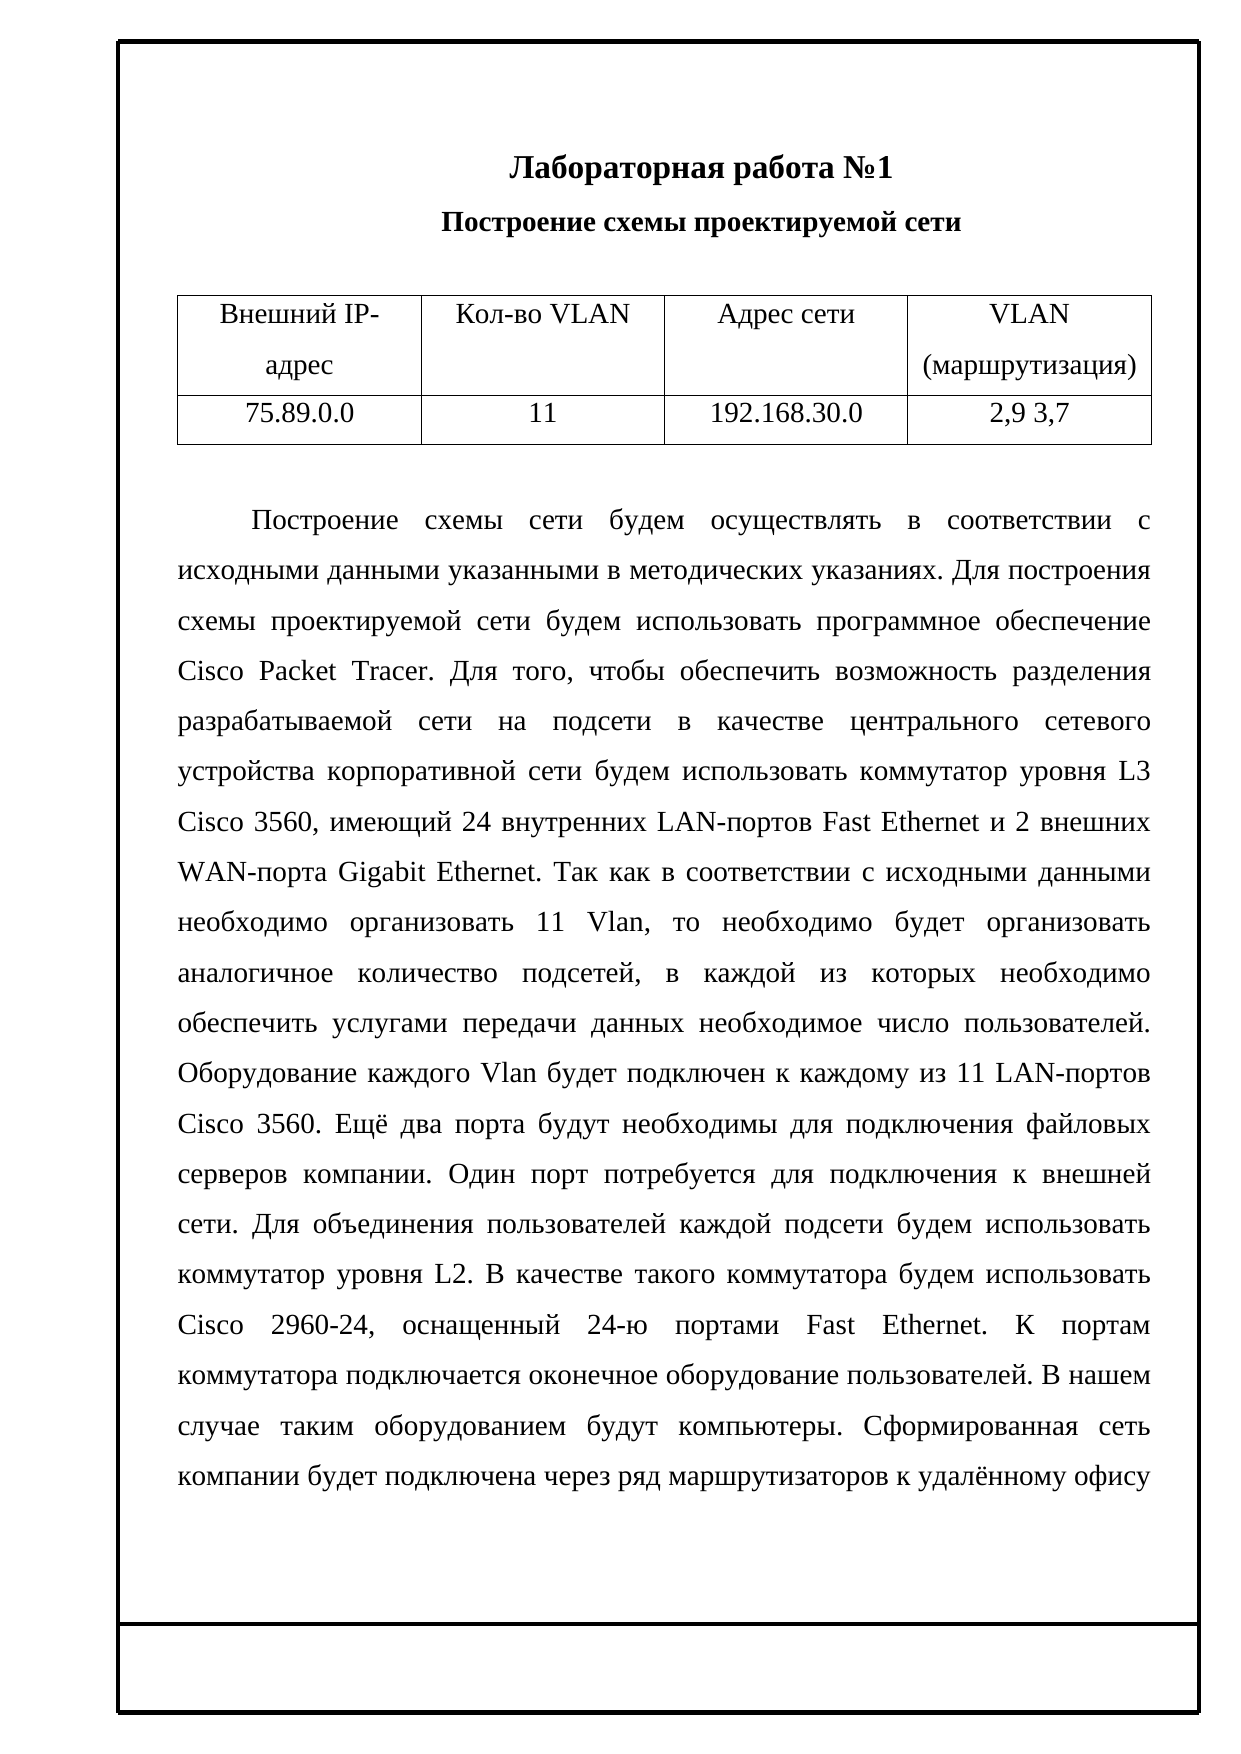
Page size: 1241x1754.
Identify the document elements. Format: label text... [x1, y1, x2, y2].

table_header VLAN (маршрутизация) [908, 296, 1151, 394]
text Лабораторная работа №1 [177, 147, 1152, 185]
table_cell 192.168.30.0 [665, 396, 907, 443]
table_header Адрес сети [665, 296, 907, 394]
table_cell 75.89.0.0 [178, 396, 421, 443]
text Построение схемы проектируемой сети [177, 204, 1152, 238]
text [177, 502, 1152, 1491]
table_header Кол-во VLAN [422, 296, 664, 394]
table_cell 2,9 3,7 [908, 396, 1151, 443]
table_header Внешний IP-адрес [178, 296, 421, 394]
table_cell 11 [422, 396, 664, 443]
